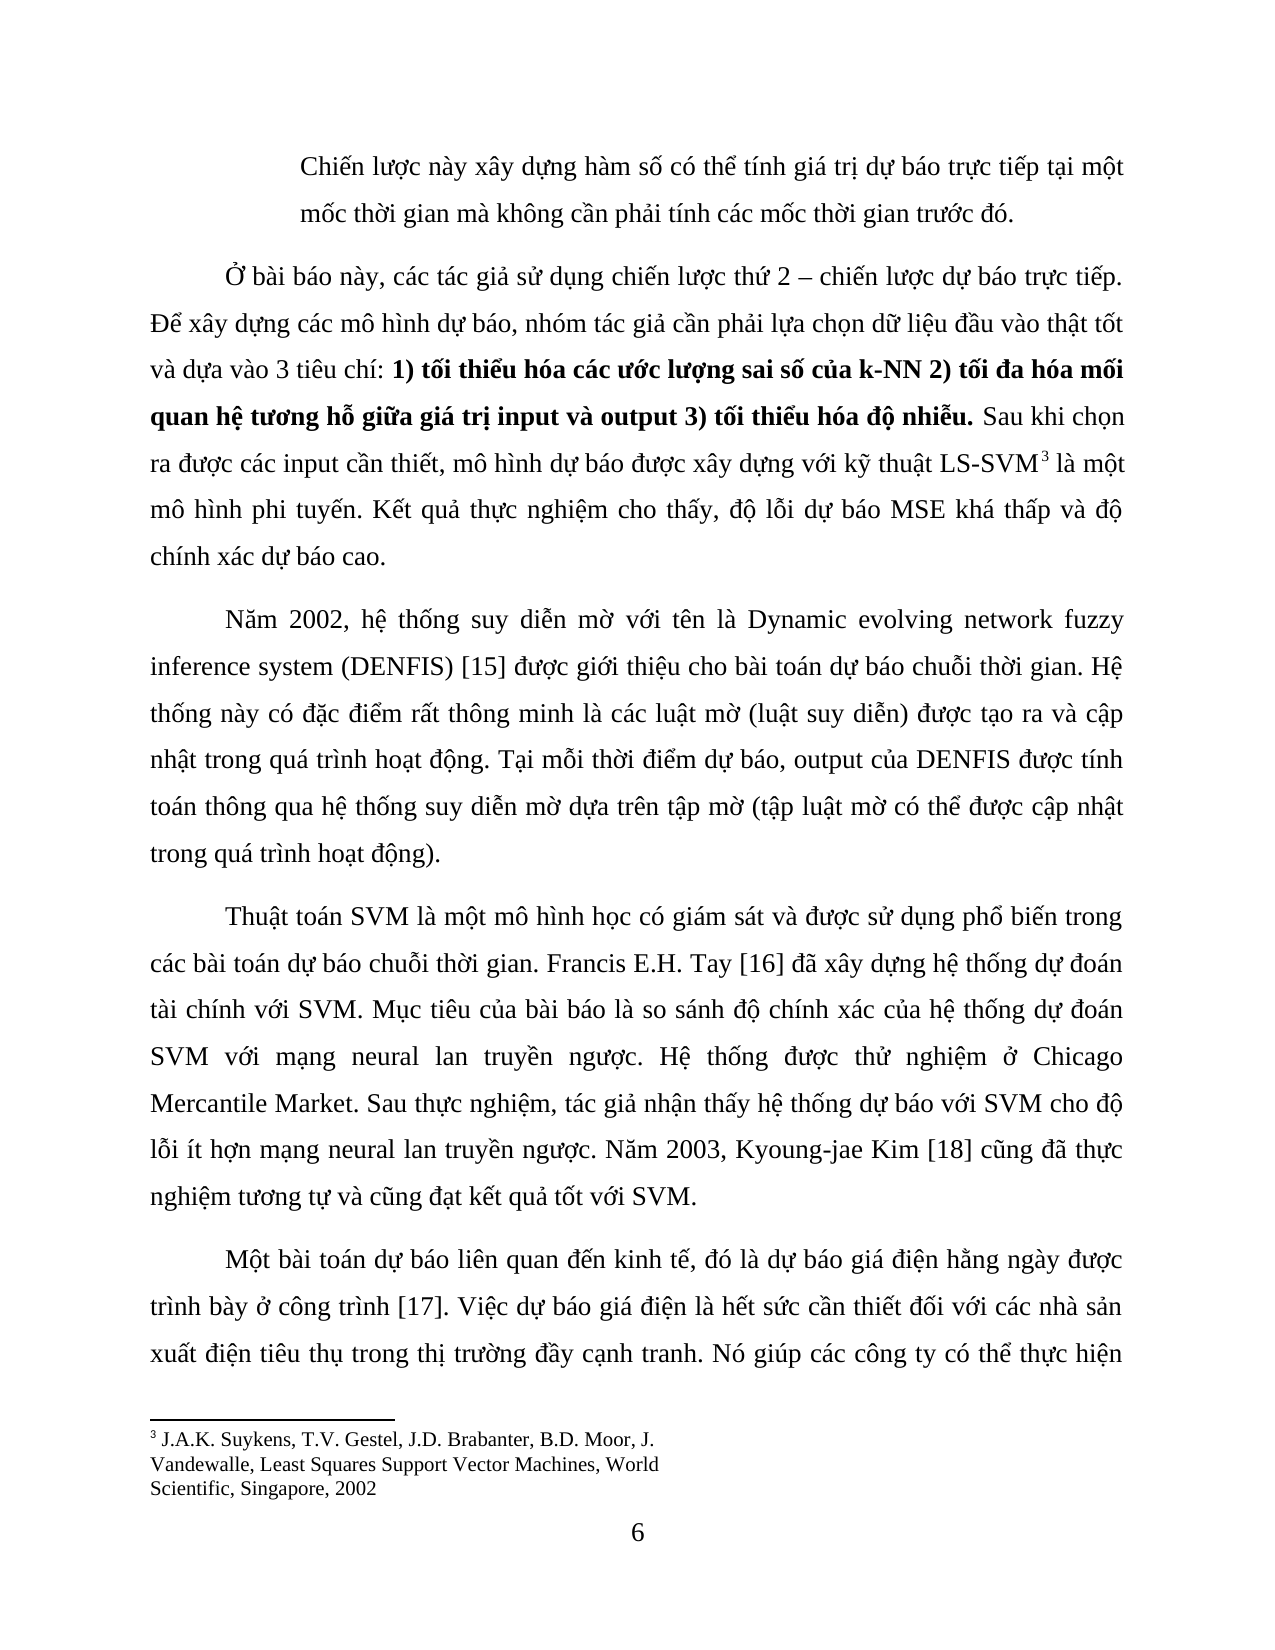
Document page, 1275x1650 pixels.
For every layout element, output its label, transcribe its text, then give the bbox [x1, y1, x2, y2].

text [150, 1243, 1125, 1368]
text Ở bài báo này, các tác giả sử dụng chiến lược thứ 2 – chiến lược dự báo trực tiếp. Để xây dựng các mô hình dự báo, nhóm tác giả cần phải lựa chọn dữ liệu đầu vào thật tốt và dựa vào 3 tiêu chí: 1) tối thiểu hóa các ước lượng sai số của k-NN 2) tối đa hóa mối quan hệ tương hỗ giữa giá trị input và output 3) tối thiểu hóa độ nhiễu. Sau khi chọn ra được các input cần thiết, mô hình dự báo được xây dựng với kỹ thuật LS-SVM là một mô hình phi tuyến. Kết quả thực nghiệm cho thấy, độ lỗi dự báo MSE khá thấp và độ chính xác dự báo cao. [150, 260, 1125, 571]
text Chiến lược này xây dựng hàm số có thể tính giá trị dự báo trực tiếp tại một mốc thời gian mà không cần phải tính các mốc thời gian trước đó. [300, 150, 1125, 228]
text Thuật toán SVM là một mô hình học có giám sát và được sử dụng phổ biến trong các bài toán dự báo chuỗi thời gian. Francis E.H. Tay [16] đã xây dựng hệ thống dự đoán tài chính với SVM. Mục tiêu của bài báo là so sánh độ chính xác của hệ thống dự đoán SVM với mạng neural lan truyền ngược. Hệ thống được thử nghiệm ở Chicago Mercantile Market. Sau thực nghiệm, tác giả nhận thấy hệ thống dự báo với SVM cho độ lỗi ít hợn mạng neural lan truyền ngược. Năm 2003, Kyoung-jae Kim [18] cũng đã thực nghiệm tương tự và cũng đạt kết quả tốt với SVM. [150, 900, 1125, 1211]
text Năm 2002, hệ thống suy diễn mờ với tên là Dynamic evolving network fuzzy inference system (DENFIS) [15] được giới thiệu cho bài toán dự báo chuỗi thời gian. Hệ thống này có đặc điểm rất thông minh là các luật mờ (luật suy diễn) được tạo ra và cập nhật trong quá trình hoạt động. Tại mỗi thời điểm dự báo, output của DENFIS được tính toán thông qua hệ thống suy diễn mờ dựa trên tập mờ (tập luật mờ có thể được cập nhật trong quá trình hoạt động). [150, 603, 1125, 868]
